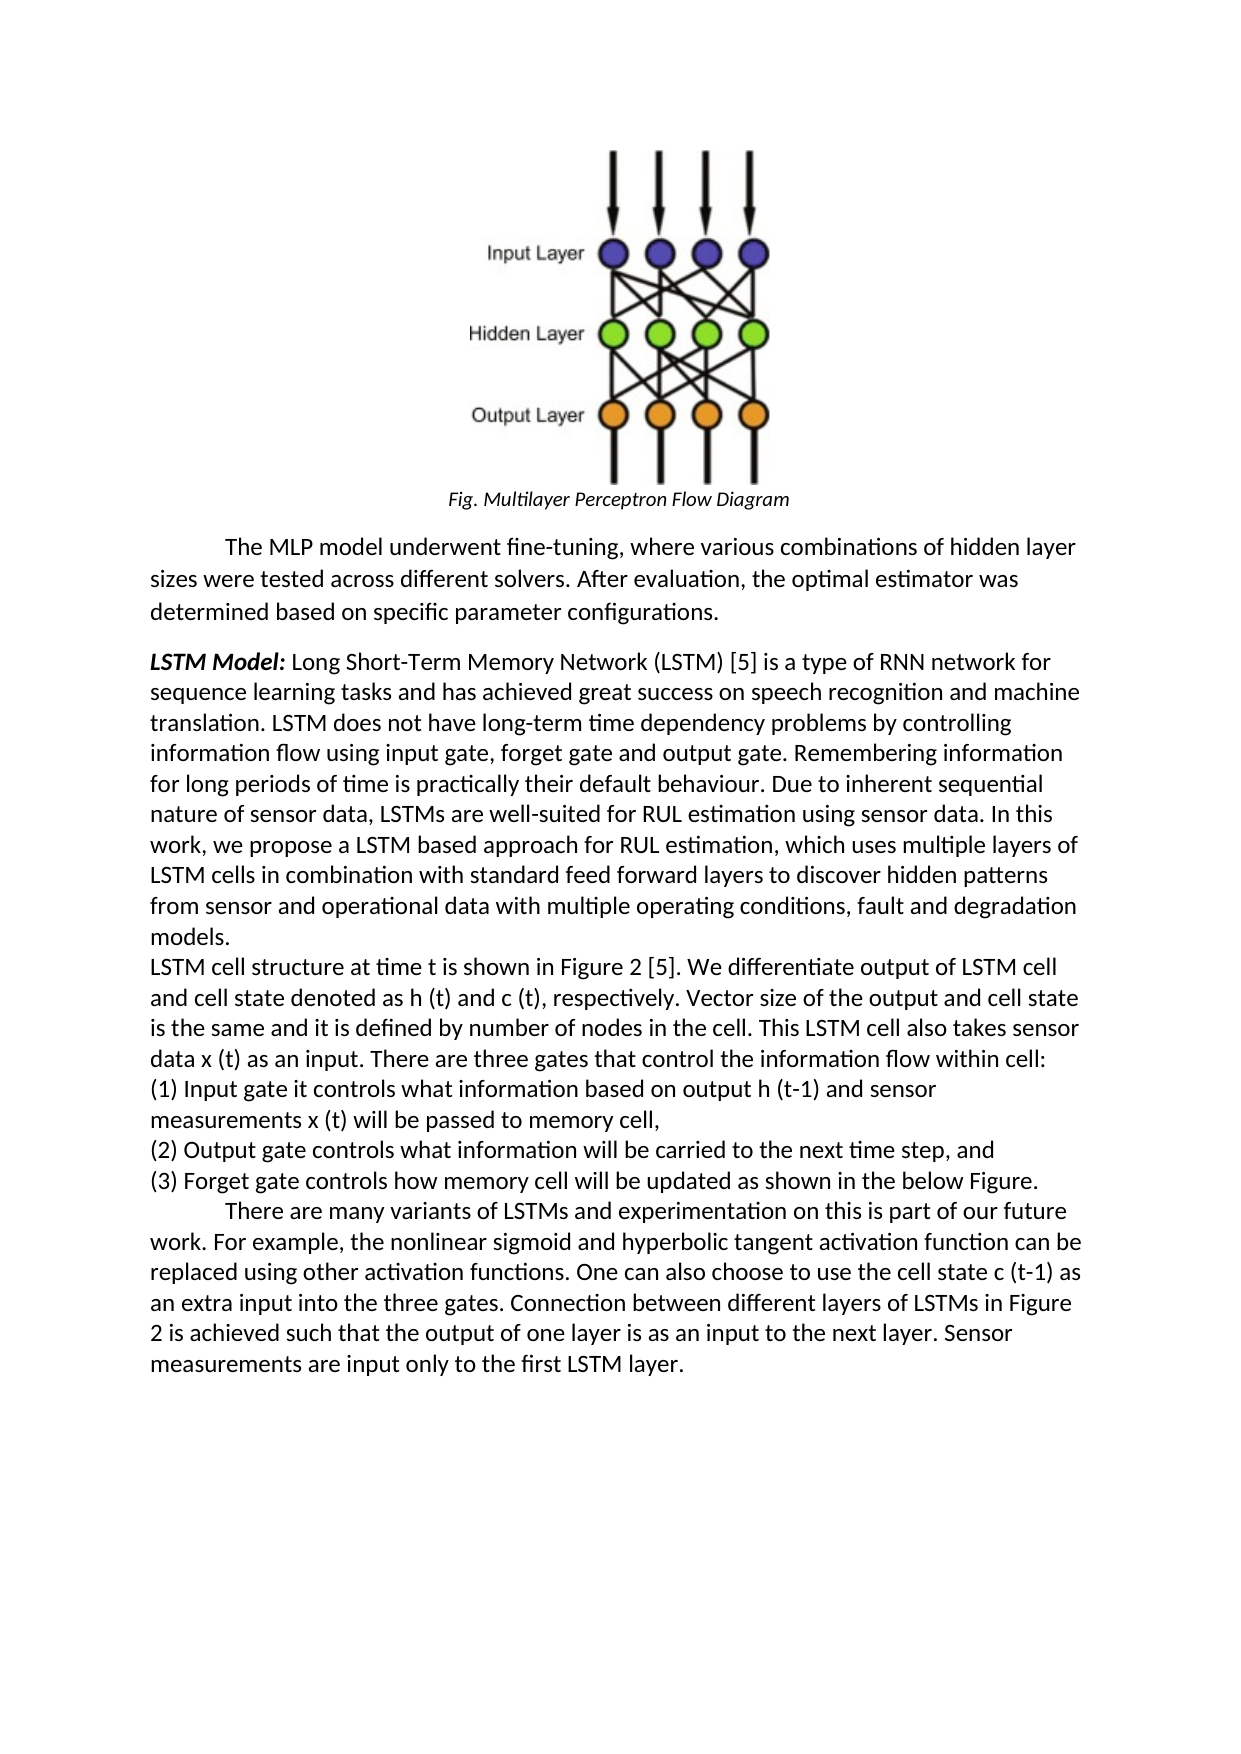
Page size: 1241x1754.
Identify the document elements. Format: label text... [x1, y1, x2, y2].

text Fig. Multilayer Perceptron Flow Diagram [150, 487, 1090, 512]
picture [470, 150, 770, 485]
text The MLP model underwent fine-tuning, where various combinations of hidden layer sizes were tested across different solvers. After evaluation, the optimal estimator was determined based on specific parameter configurations. [150, 531, 1090, 627]
text LSTM Model: Long Short-Term Memory Network (LSTM) [5] is a type of RNN network for sequence learning tasks and has achieved great success on speech recognition and machine translation. LSTM does not have long-term time dependency problems by controlling information flow using input gate, forget gate and output gate. Remembering information for long periods of time is practically their default behaviour. Due to inherent sequential nature of sensor data, LSTMs are well-suited for RUL estimation using sensor data. In this work, we propose a LSTM based approach for RUL estimation, which uses multiple layers of LSTM cells in combination with standard feed forward layers to discover hidden patterns from sensor and operational data with multiple operating conditions, fault and degradation models. [150, 646, 1090, 951]
text (1) Input gate it controls what information based on output h (t-1) and sensor measurements x (t) will be passed to memory cell, [150, 1073, 1090, 1134]
text LSTM cell structure at time t is shown in Figure 2 [5]. We differentiate output of LSTM cell and cell state denoted as h (t) and c (t), respectively. Vector size of the output and cell state is the same and it is defined by number of nodes in the cell. This LSTM cell also takes sensor data x (t) as an input. There are three gates that control the information flow within cell: [150, 951, 1090, 1073]
text (2) Output gate controls what information will be carried to the next time step, and [150, 1134, 1090, 1165]
text There are many variants of LSTMs and experimentation on this is part of our future work. For example, the nonlinear sigmoid and hyperbolic tangent activation function can be replaced using other activation functions. One can also choose to use the cell state c (t-1) as an extra input into the three gates. Connection between different layers of LSTMs in Figure 2 is achieved such that the output of one layer is as an input to the next layer. Sensor measurements are input only to the first LSTM layer. [150, 1195, 1090, 1378]
text (3) Forget gate controls how memory cell will be updated as shown in the below Figure. [150, 1165, 1090, 1195]
